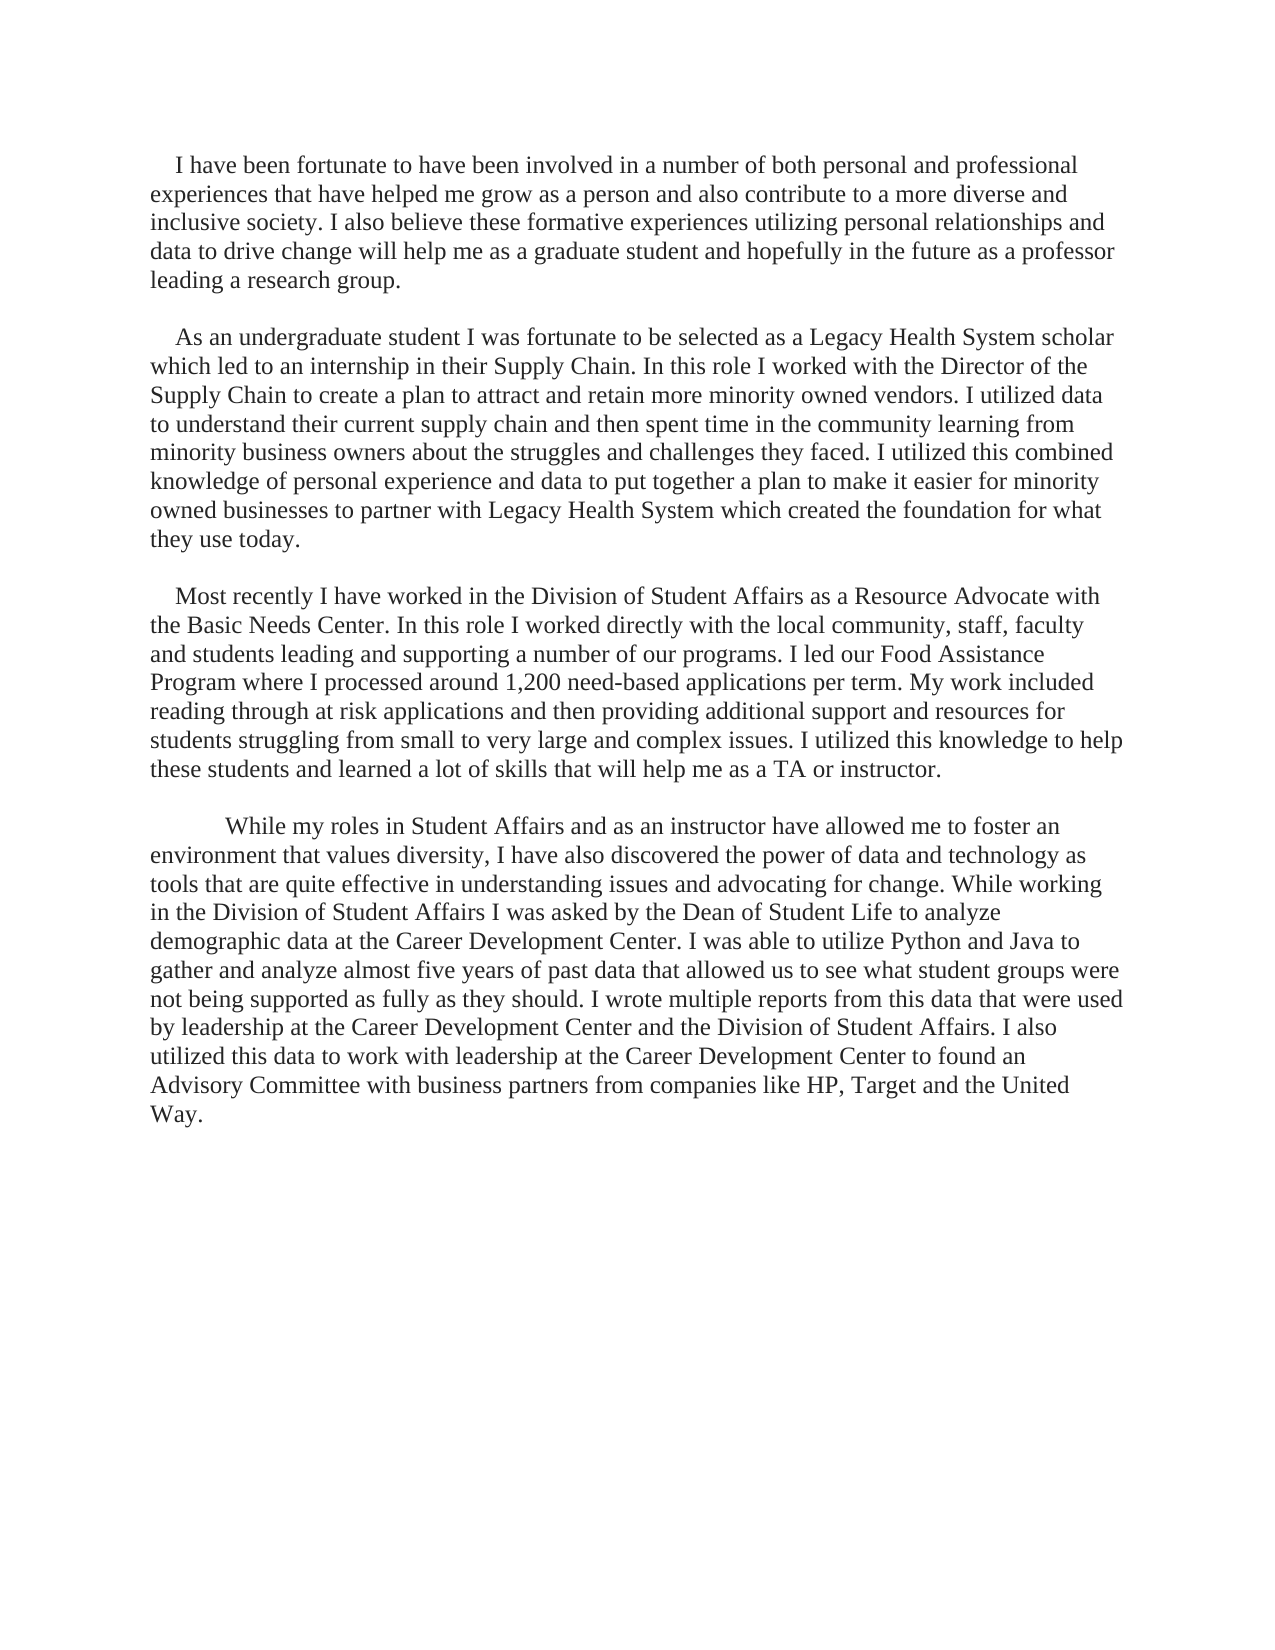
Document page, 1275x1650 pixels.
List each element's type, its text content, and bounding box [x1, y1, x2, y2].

text As an undergraduate student I was fortunate to be selected as a Legacy Health System scholar which led to an internship in their Supply Chain. In this role I worked with the Director of the Supply Chain to create a plan to attract and retain more minority owned vendors. I utilized data to understand their current supply chain and then spent time in the community learning from minority business owners about the struggles and challenges they faced. I utilized this combined knowledge of personal experience and data to put together a plan to make it easier for minority owned businesses to partner with Legacy Health System which created the foundation for what they use today. [150, 322, 1125, 552]
text Most recently I have worked in the Division of Student Affairs as a Resource Advocate with the Basic Needs Center. In this role I worked directly with the local community, staff, faculty and students leading and supporting a number of our programs. I led our Food Assistance Program where I processed around 1,200 need-based applications per term. My work included reading through at risk applications and then providing additional support and resources for students struggling from small to very large and complex issues. I utilized this knowledge to help these students and learned a lot of skills that will help me as a TA or instructor. [150, 581, 1125, 782]
text I have been fortunate to have been involved in a number of both personal and professional experiences that have helped me grow as a person and also contribute to a more diverse and inclusive society. I also believe these formative experiences utilizing personal relationships and data to drive change will help me as a graduate student and hopefully in the future as a professor leading a research group. [150, 150, 1125, 294]
text While my roles in Student Affairs and as an instructor have allowed me to foster an environment that values diversity, I have also discovered the power of data and technology as tools that are quite effective in understanding issues and advocating for change. While working in the Division of Student Affairs I was asked by the Dean of Student Life to analyze demographic data at the Career Development Center. I was able to utilize Python and Java to gather and analyze almost five years of past data that allowed us to see what student groups were not being supported as fully as they should. I wrote multiple reports from this data that were used by leadership at the Career Development Center and the Division of Student Affairs. I also utilized this data to work with leadership at the Career Development Center to found an Advisory Committee with business partners from companies like HP, Target and the United Way. [150, 811, 1125, 1127]
